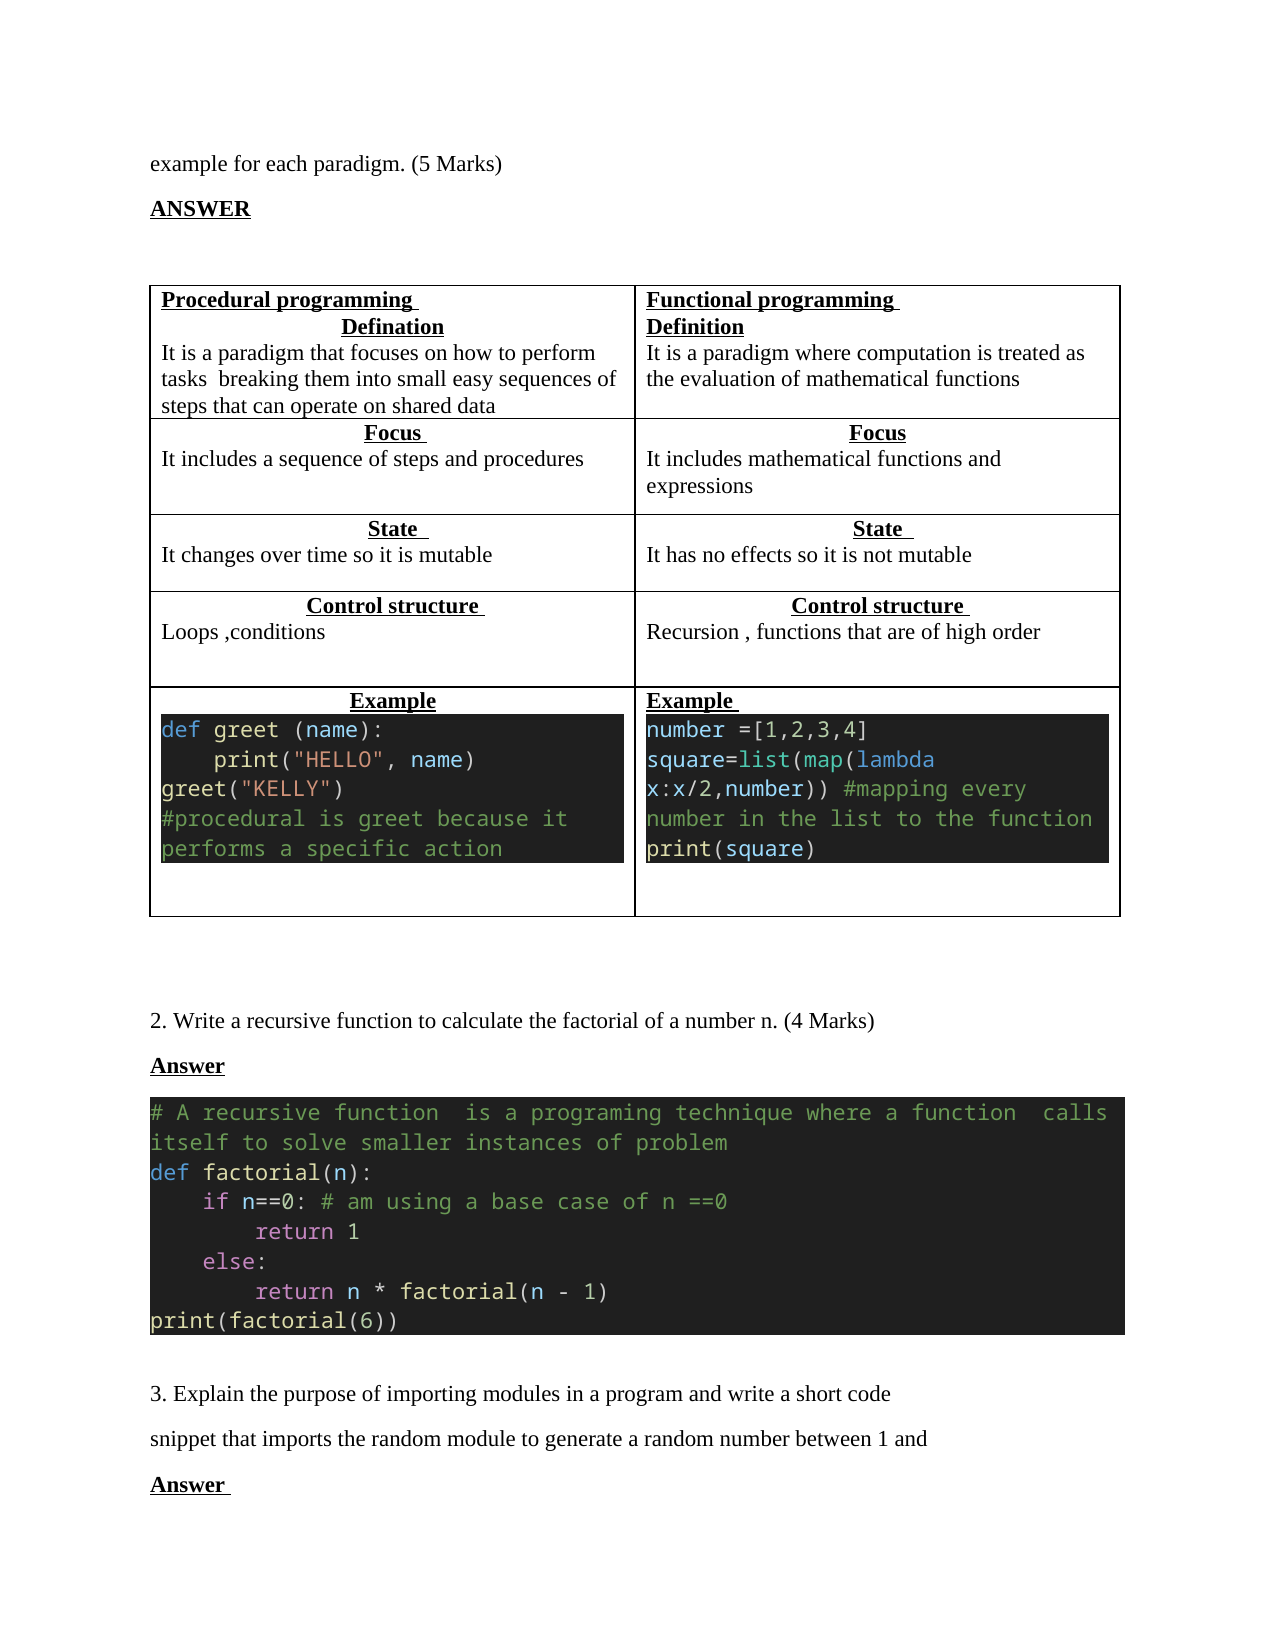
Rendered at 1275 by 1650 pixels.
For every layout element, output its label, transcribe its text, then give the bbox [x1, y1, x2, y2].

text Answer [150, 1471, 1125, 1497]
table_cell Focus It includes mathematical functions and expressions [636, 419, 1119, 514]
text print(factorial(6)) [150, 1306, 1125, 1335]
table_cell State It changes over time so it is mutable [151, 515, 634, 591]
text def factorial(n): [150, 1157, 1125, 1186]
text if n==0: # am using a base case of n ==0 [150, 1186, 1125, 1216]
table_cell Example def greet (name): print("HELLO", name) greet("KELLY") #procedural is greet because it performs a specific action [151, 688, 634, 916]
table_cell Example number =[1,2,3,4] square=list(map(lambda x:x/2,number)) #mapping every number in the list to the function print(square) [636, 688, 1119, 916]
table_cell Control structure Loops ,conditions [151, 592, 634, 686]
table_cell Focus It includes a sequence of steps and procedures [151, 419, 634, 514]
text snippet that imports the random module to generate a random number between 1 and [150, 1426, 1125, 1452]
text # A recursive function is a programing technique where a function calls itself to solve smaller instances of problem [150, 1097, 1125, 1157]
text Answer [150, 1052, 1125, 1078]
table_header Functional programming Definition It is a paradigm where computation is treated as the evaluation of mathematical functions [636, 286, 1119, 418]
text else: [150, 1246, 1125, 1276]
table_header Procedural programming Defination It is a paradigm that focuses on how to perform tasks breaking them into small easy sequences of steps that can operate on shared data [151, 286, 634, 418]
text example for each paradigm. (5 Marks) [150, 150, 1125, 176]
text 3. Explain the purpose of importing modules in a program and write a short code [150, 1380, 1125, 1407]
table_cell State It has no effects so it is not mutable [636, 515, 1119, 591]
text ANSWER [150, 195, 1125, 221]
table_cell Control structure Recursion , functions that are of high order [636, 592, 1119, 686]
text return n * factorial(n - 1) [150, 1276, 1125, 1306]
text 2. Write a recursive function to calculate the factorial of a number n. (4 Marks) [150, 1007, 1125, 1033]
text return 1 [150, 1216, 1125, 1246]
